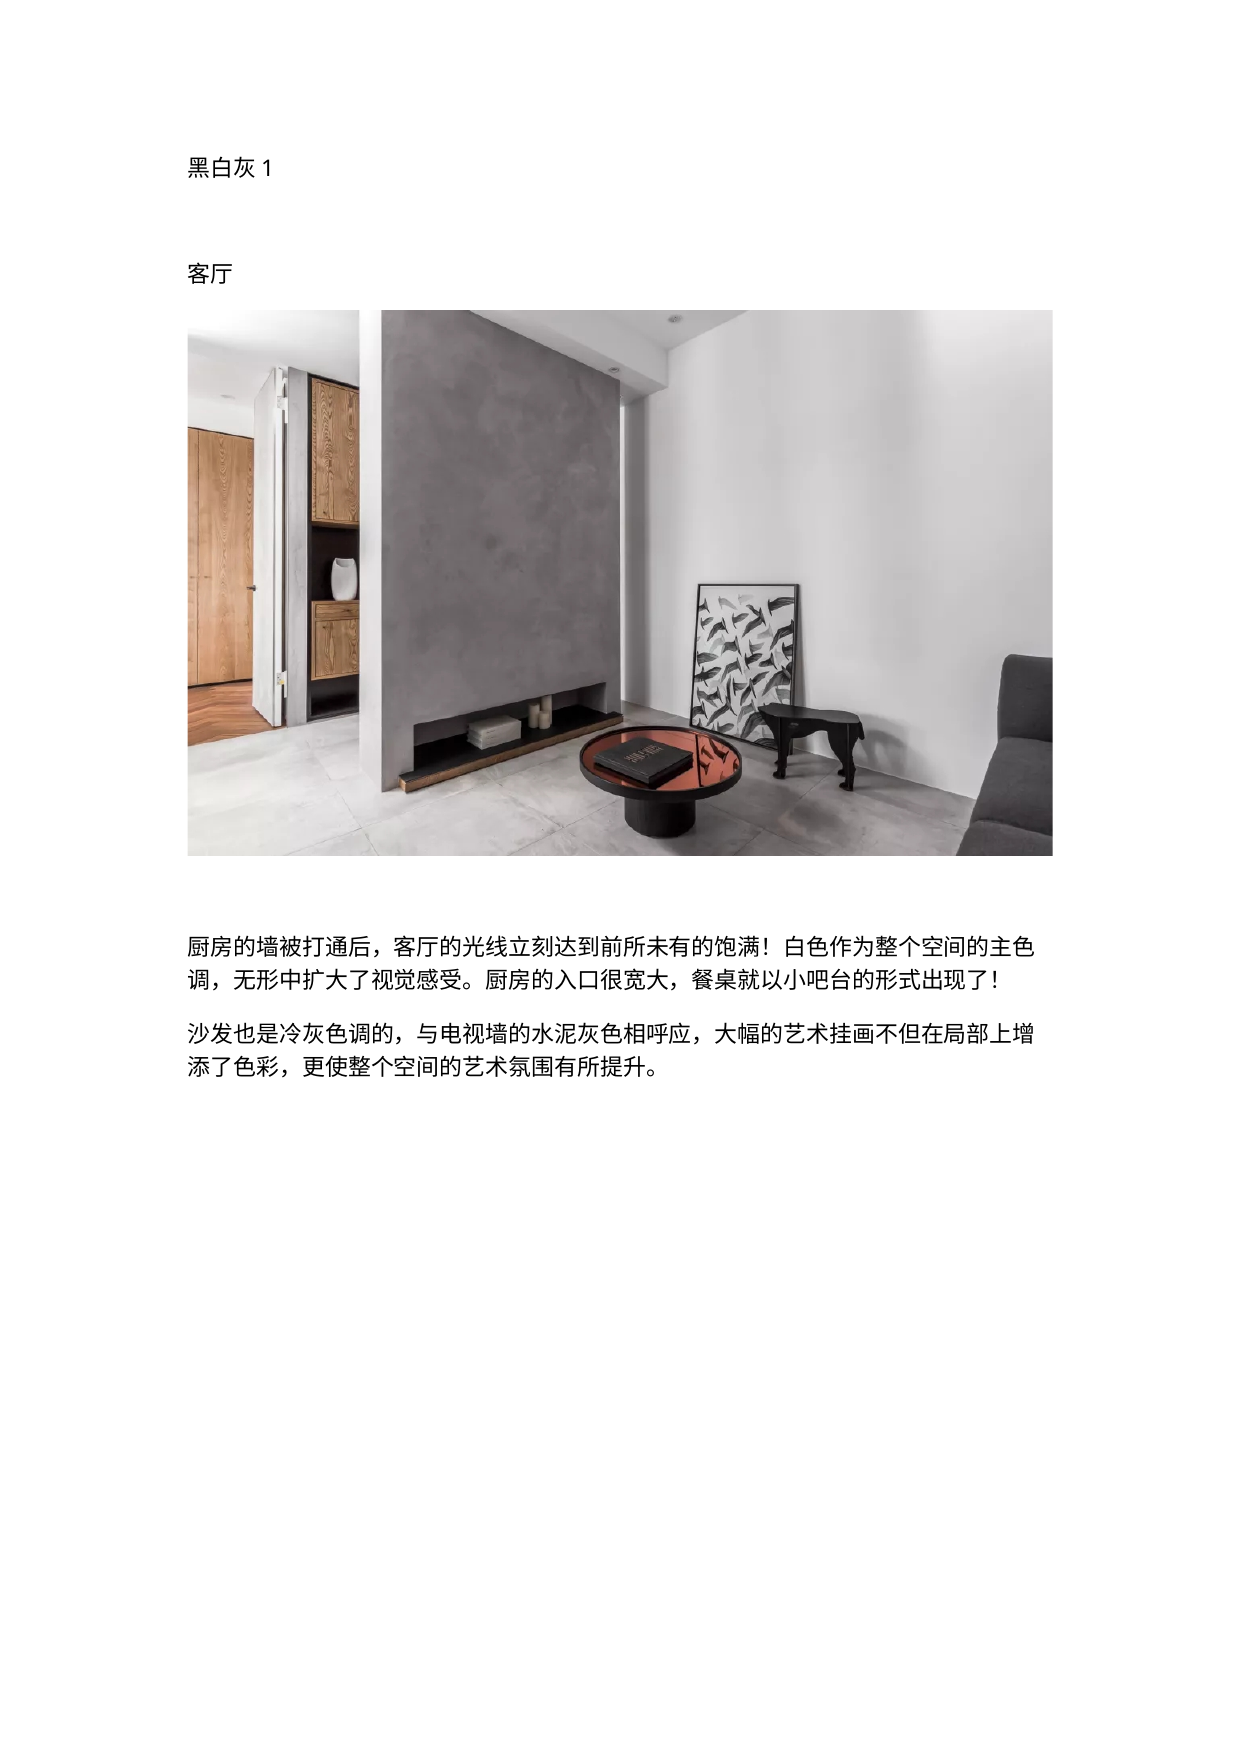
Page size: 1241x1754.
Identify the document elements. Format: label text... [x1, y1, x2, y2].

picture [187, 310, 1053, 856]
text 黑白灰1 [187, 150, 1053, 183]
text 沙发也是冷灰色调的，与电视墙的水泥灰色相呼应，大幅的艺术挂画不但在局部上增添了色彩，更使整个空间的艺术氛围有所提升。 [187, 1016, 1053, 1082]
text 客厅 [187, 256, 1053, 289]
text 厨房的墙被打通后，客厅的光线立刻达到前所未有的饱满！白色作为整个空间的主色调，无形中扩大了视觉感受。厨房的入口很宽大，餐桌就以小吧台的形式出现了！ [187, 929, 1053, 995]
